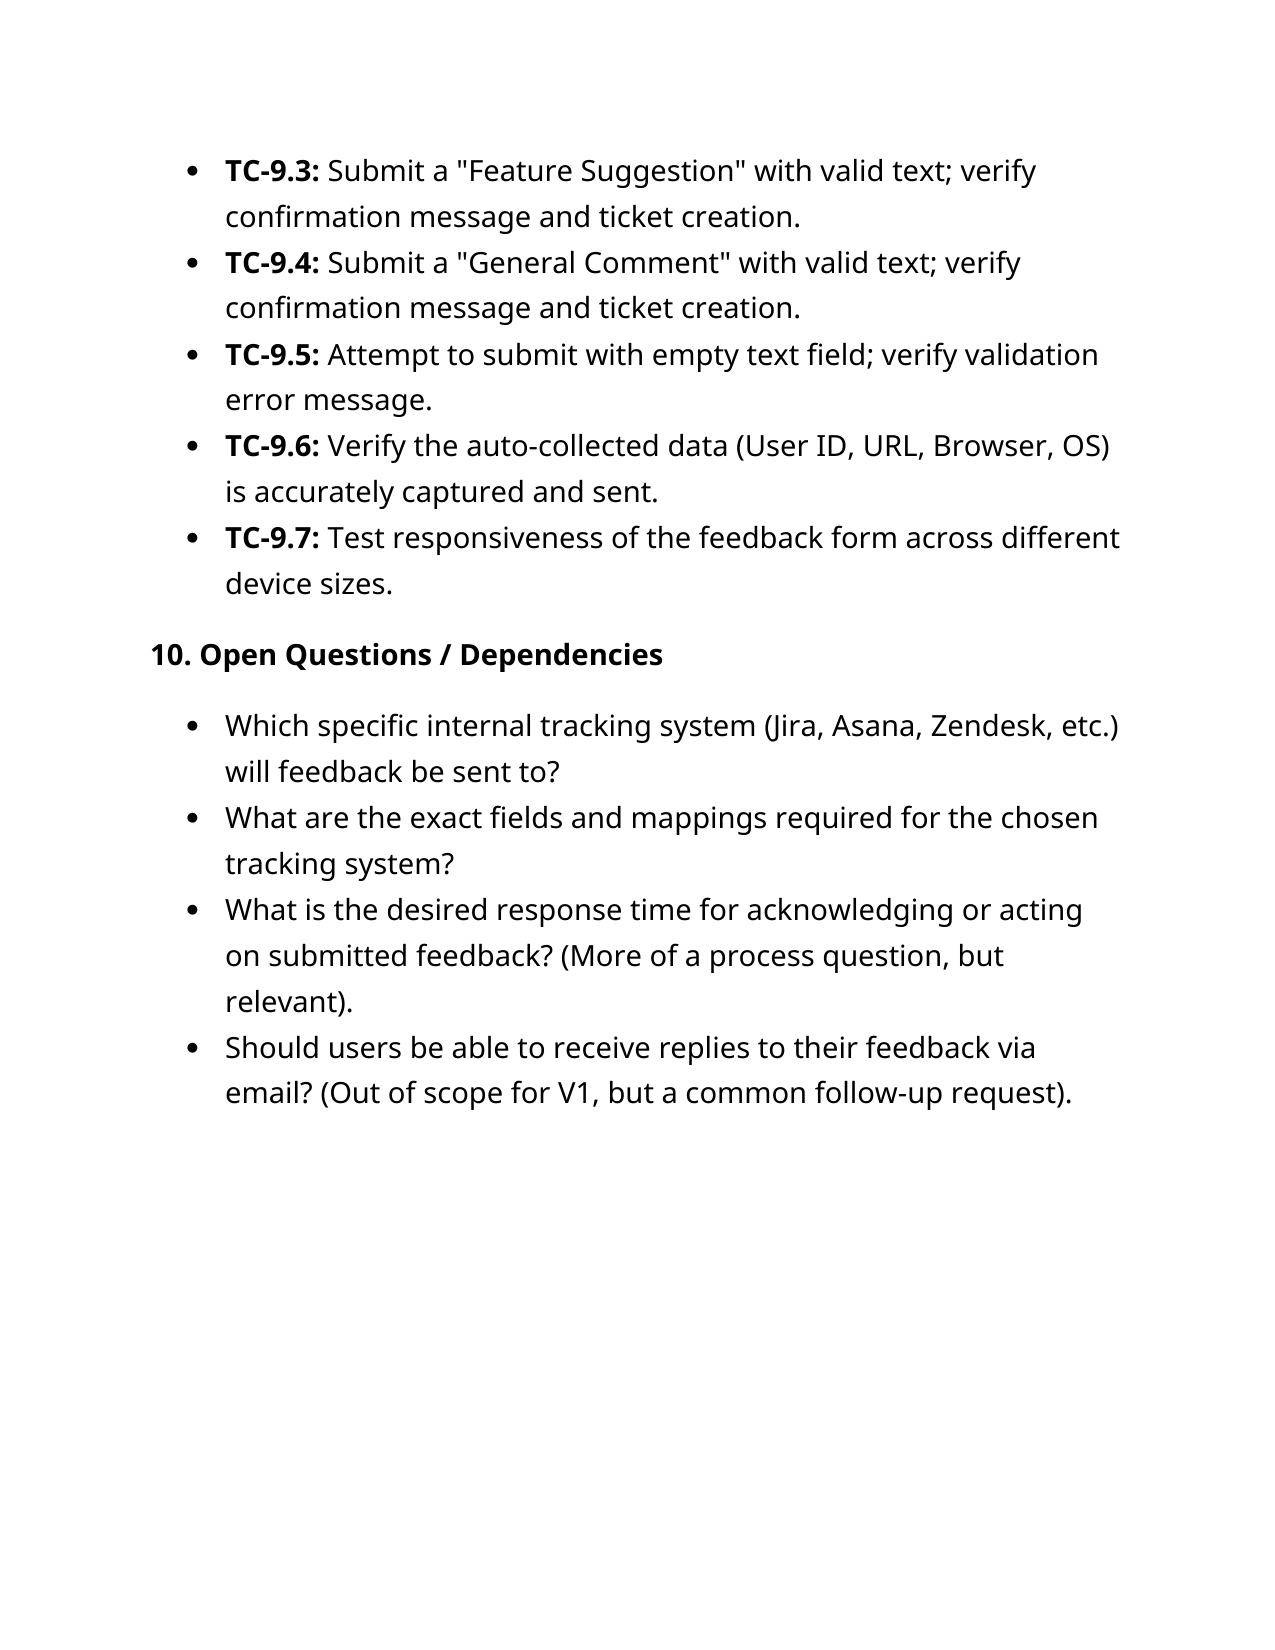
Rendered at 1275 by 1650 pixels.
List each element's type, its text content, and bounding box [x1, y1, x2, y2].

list TC-9.6: Verify the auto-collected data (User ID, URL, Browser, OS) is accurately captured and sent. [187, 426, 1125, 511]
list TC-9.5: Attempt to submit with empty text field; verify validation error message. [187, 334, 1125, 419]
list Which specific internal tracking system (Jira, Asana, Zendesk, etc.) will feedback be sent to? [187, 705, 1125, 791]
list What is the desired response time for acknowledging or acting on submitted feedback? (More of a process question, but relevant). [187, 889, 1125, 1021]
list TC-9.4: Submit a "General Comment" with valid text; verify confirmation message and ticket creation. [187, 242, 1125, 327]
list What are the exact fields and mappings required for the chosen tracking system? [187, 797, 1125, 883]
list Should users be able to receive replies to their feedback via email? (Out of scope for V1, but a common follow-up request). [187, 1027, 1125, 1112]
list TC-9.3: Submit a "Feature Suggestion" with valid text; verify confirmation message and ticket creation. [187, 150, 1125, 236]
text 10. Open Questions / Dependencies [150, 634, 1125, 674]
list TC-9.7: Test responsiveness of the feedback form across different device sizes. [187, 517, 1125, 603]
